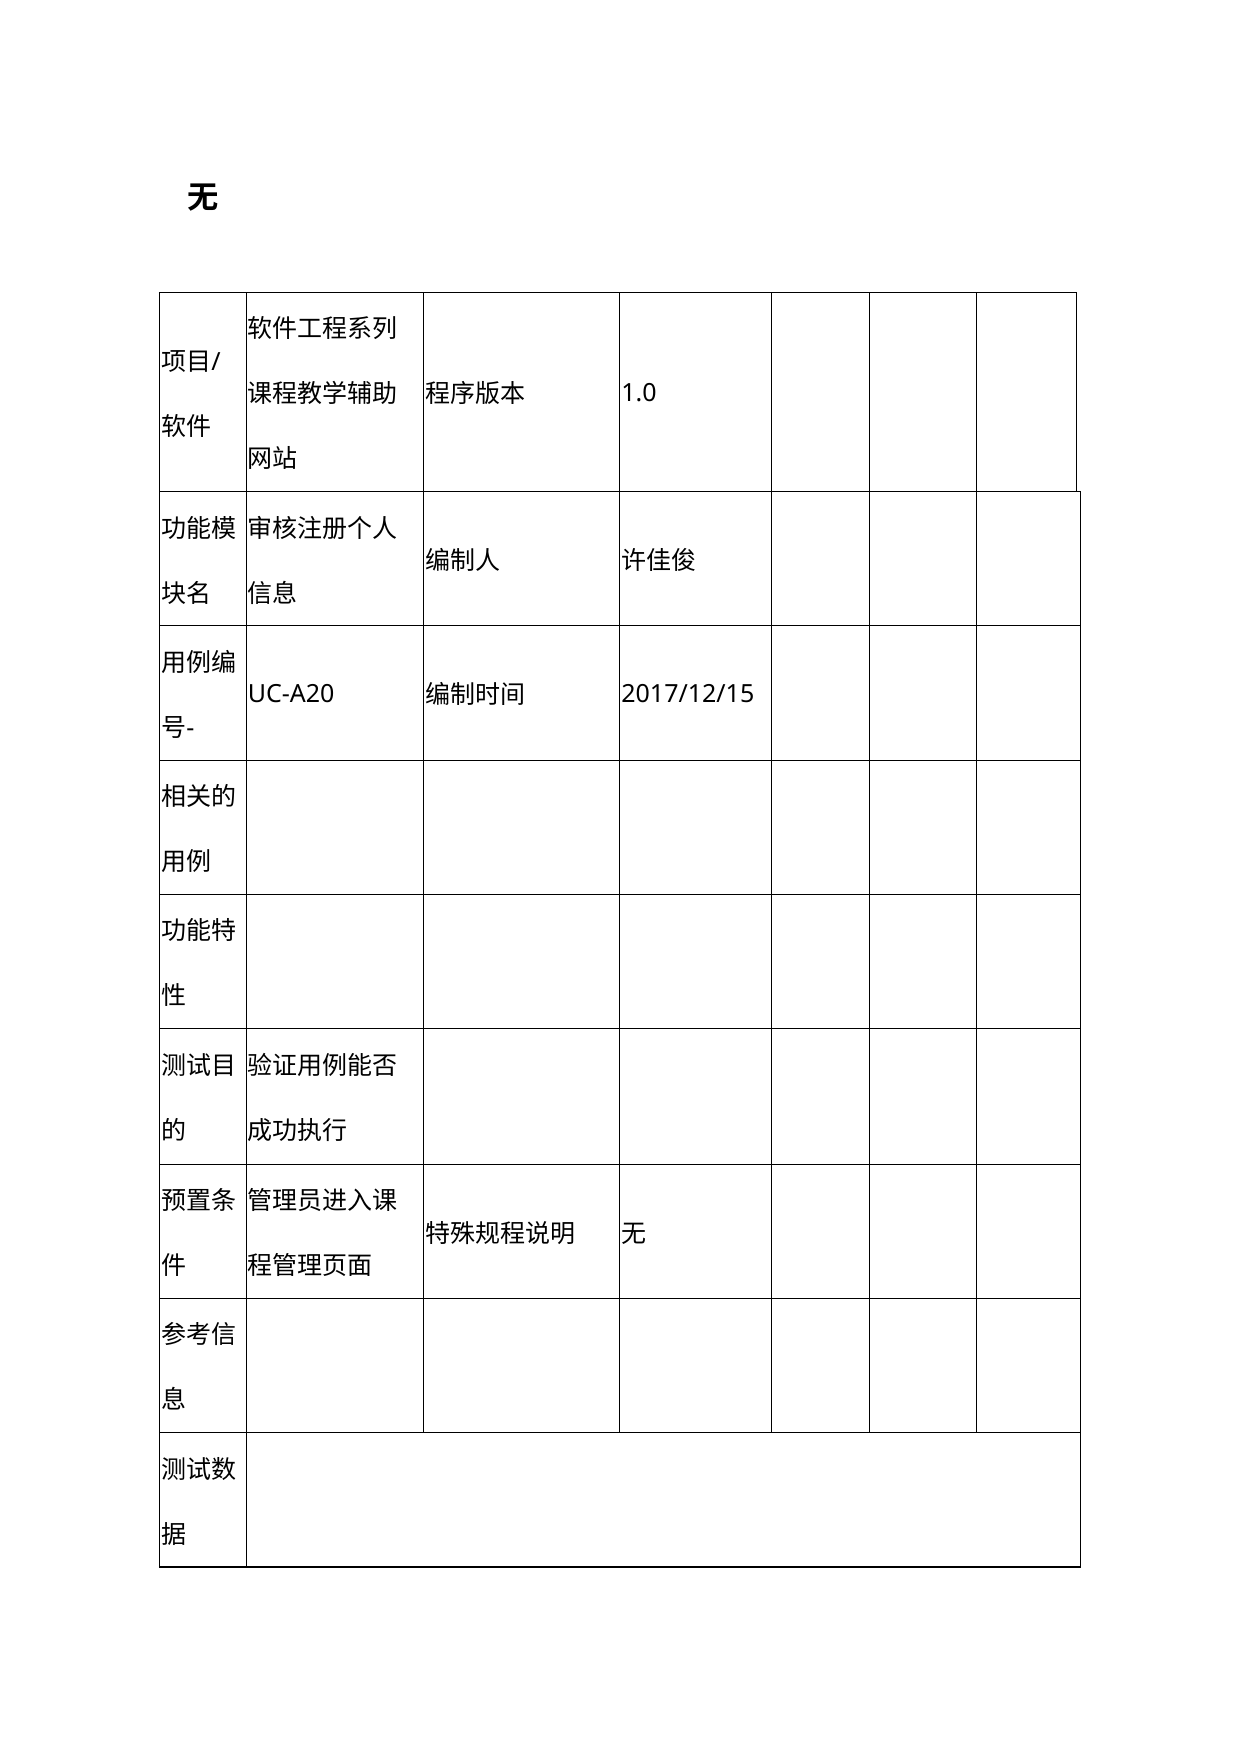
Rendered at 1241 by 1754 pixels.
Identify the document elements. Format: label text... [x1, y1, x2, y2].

table_cell [247, 761, 423, 894]
table_cell [772, 1299, 869, 1432]
table_cell 用例编号- [160, 626, 246, 759]
table_cell [772, 895, 869, 1028]
table_cell [772, 1029, 869, 1164]
table_cell [870, 1299, 976, 1432]
table_cell 编制时间 [424, 626, 619, 759]
list 无 [187, 162, 1053, 227]
table_cell [247, 1299, 423, 1432]
table_cell 相关的用例 [160, 761, 246, 894]
table_cell [977, 626, 1080, 759]
table_cell [870, 626, 976, 759]
table_cell 无 [620, 1165, 771, 1298]
table_cell 审核注册个人信息 [247, 492, 423, 625]
table_cell 预置条件 [160, 1165, 246, 1298]
table_cell [772, 1165, 869, 1298]
table_header 项目/软件 [160, 293, 246, 491]
table_cell 验证用例能否成功执行 [247, 1029, 423, 1164]
table_header [977, 293, 1076, 491]
table_cell [772, 761, 869, 894]
table_cell 编制人 [424, 492, 619, 625]
table_cell [870, 1165, 976, 1298]
table_cell [870, 492, 976, 625]
table_header 1.0 [620, 293, 771, 491]
table_cell 特殊规程说明 [424, 1165, 619, 1298]
table_cell [977, 1299, 1080, 1432]
table_cell [424, 1299, 619, 1432]
table_cell [977, 761, 1080, 894]
table_cell [977, 1029, 1080, 1164]
table_cell 测试目的 [160, 1029, 246, 1164]
table_cell [977, 492, 1080, 625]
table_header [870, 293, 976, 491]
table_cell [870, 761, 976, 894]
table_cell [620, 1299, 771, 1432]
table_cell 功能特性 [160, 895, 246, 1028]
table_cell [424, 1029, 619, 1164]
table_cell 2017/12/15 [620, 626, 771, 759]
table_cell 功能模块名 [160, 492, 246, 625]
table_cell [620, 761, 771, 894]
table_cell [247, 1433, 1080, 1566]
table_header 程序版本 [424, 293, 619, 491]
table_cell 许佳俊 [620, 492, 771, 625]
table_cell [977, 1165, 1080, 1298]
table_header 软件工程系列课程教学辅助网站 [247, 293, 423, 491]
table_cell [424, 895, 619, 1028]
table_cell [977, 895, 1080, 1028]
table_cell UC-A20 [247, 626, 423, 759]
table_cell [247, 895, 423, 1028]
table_cell [620, 895, 771, 1028]
table_cell [620, 1029, 771, 1164]
table_cell [870, 1029, 976, 1164]
table_cell 参考信息 [160, 1299, 246, 1432]
table_cell [772, 626, 869, 759]
table_cell 测试数据 [160, 1433, 246, 1566]
table_header [772, 293, 869, 491]
table_cell [424, 761, 619, 894]
table_cell [772, 492, 869, 625]
table_cell [870, 895, 976, 1028]
table_cell 管理员进入课程管理页面 [247, 1165, 423, 1298]
